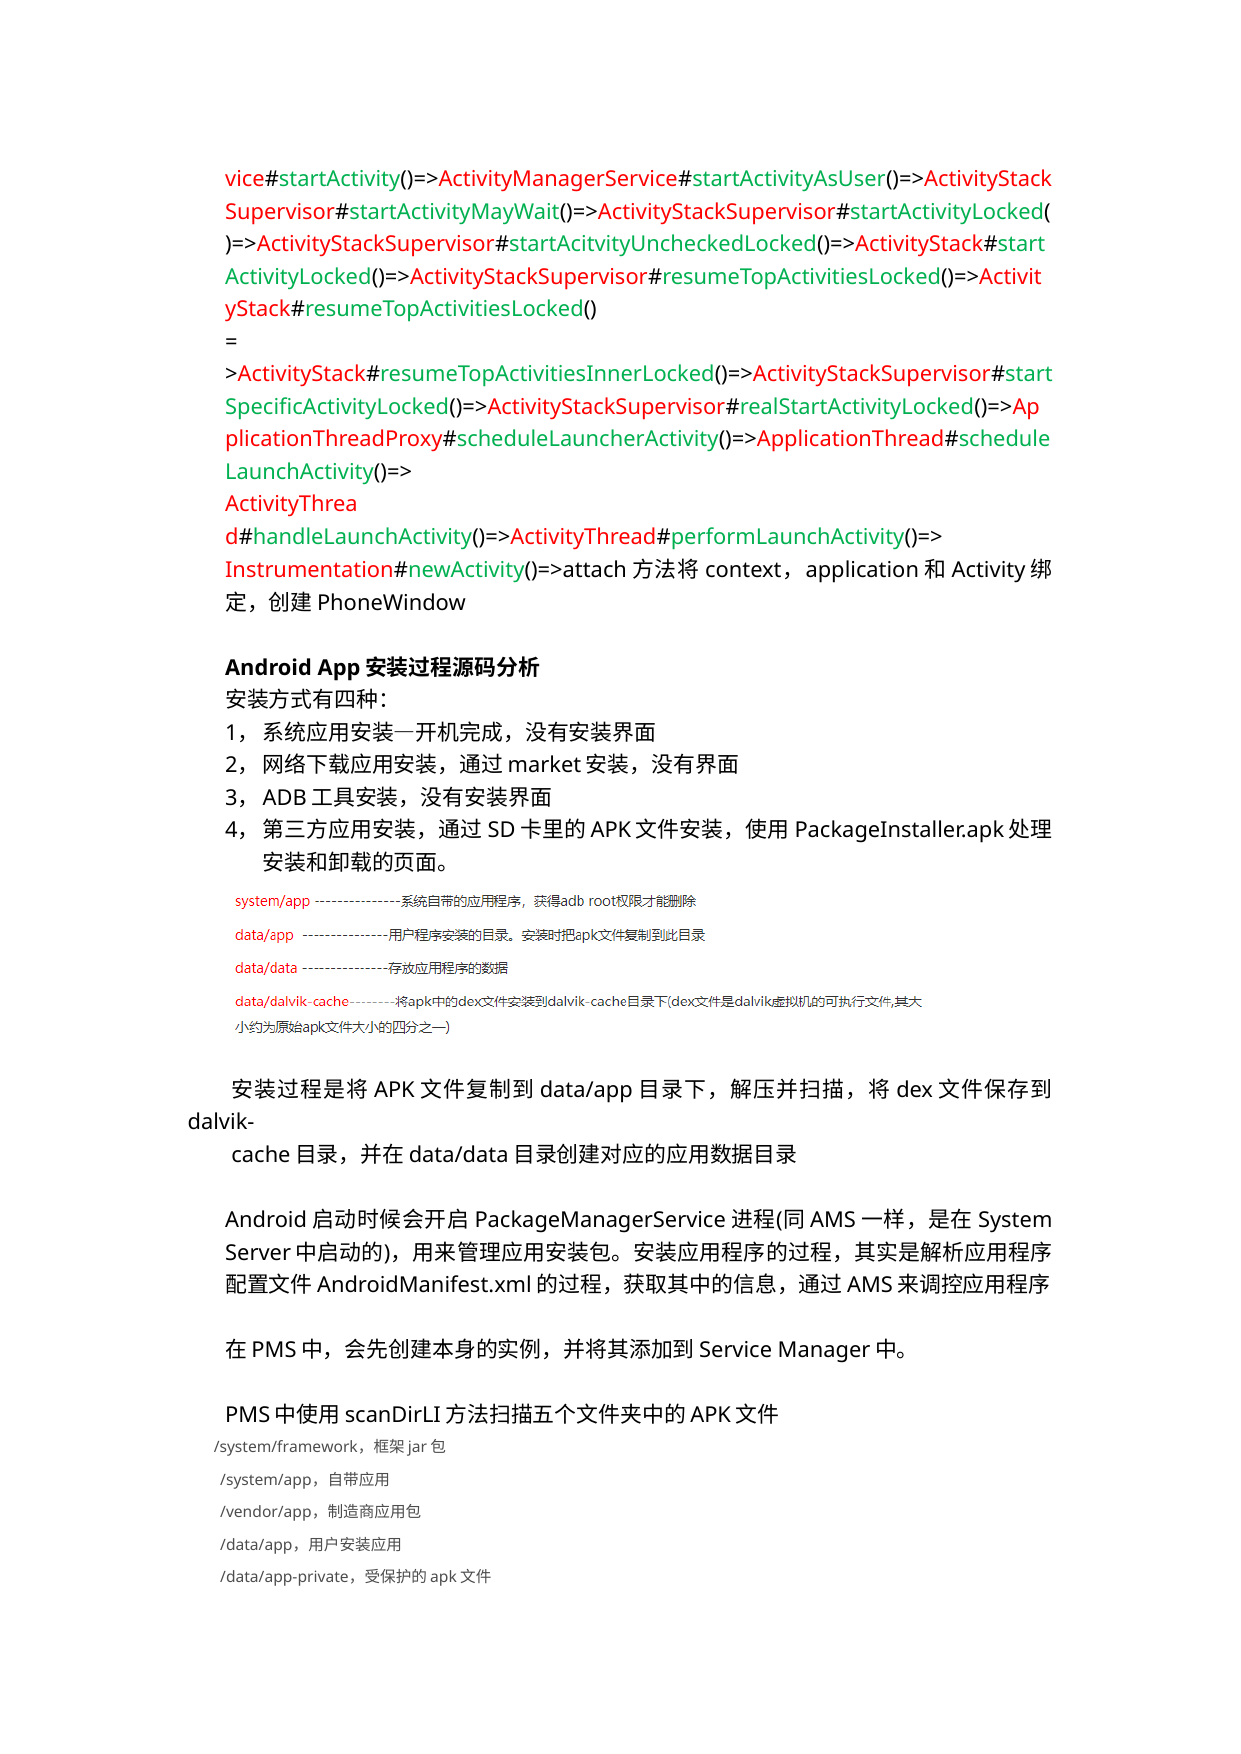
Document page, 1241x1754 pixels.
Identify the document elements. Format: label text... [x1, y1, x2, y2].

list PMS中使用scanDirLI方法扫描五个文件夹中的APK文件 [225, 1397, 1053, 1429]
list 在PMS中，会先创建本身的实例，并将其添加到Service Manager中。 [225, 1332, 1053, 1364]
picture [231, 888, 931, 1060]
list 网络下载应用安装，通过market安装，没有界面 [225, 747, 1053, 779]
text /data/app，用户安装应用 [187, 1527, 1053, 1559]
text /system/app，自带应用 [187, 1462, 1053, 1494]
text /data/app-private，受保护的apk文件 [187, 1559, 1053, 1592]
list ADB工具安装，没有安装界面 [225, 779, 1053, 812]
text 安装过程是将APK文件复制到data/app目录下，解压并扫描，将dex文件保存到dalvik- [187, 1072, 1053, 1137]
text /vendor/app，制造商应用包 [187, 1494, 1053, 1527]
list =>ActivityStack#resumeTopActivitiesInnerLocked()=>ActivityStackSupervisor#startSpecificActivityLocked()=>ActivityStackSupervisor#realStartActivityLocked()=>ApplicationThreadProxy#scheduleLauncherActivity()=>ApplicationThread#scheduleLaunchActivity()=> [225, 324, 1053, 487]
text cache目录，并在data/data目录创建对应的应用数据目录 [187, 1137, 1053, 1169]
list Instrumentation#newActivity()=>attach方法将context，application和Activity绑定，创建PhoneWindow [225, 552, 1053, 617]
list Android App安装过程源码分析 [225, 649, 1053, 682]
list ActivityThread#handleLaunchActivity()=>ActivityThread#performLaunchActivity()=> [225, 487, 1053, 552]
list Android启动时候会开启PackageManagerService进程(同AMS一样，是在System Server中启动的)，用来管理应用安装包。安装应用程序的过程，其实是解析应用程序配置文件AndroidManifest.xml的过程，获取其中的信息，通过AMS来调控应用程序 [225, 1202, 1053, 1299]
list 系统应用安装—开机完成，没有安装界面 [225, 714, 1053, 747]
text /system/framework，框架jar包 [187, 1429, 1053, 1462]
list 安装方式有四种： [225, 682, 1053, 714]
list 第三方应用安装，通过SD卡里的APK文件安装，使用PackageInstaller.apk处理安装和卸载的页面。 [225, 812, 1053, 877]
